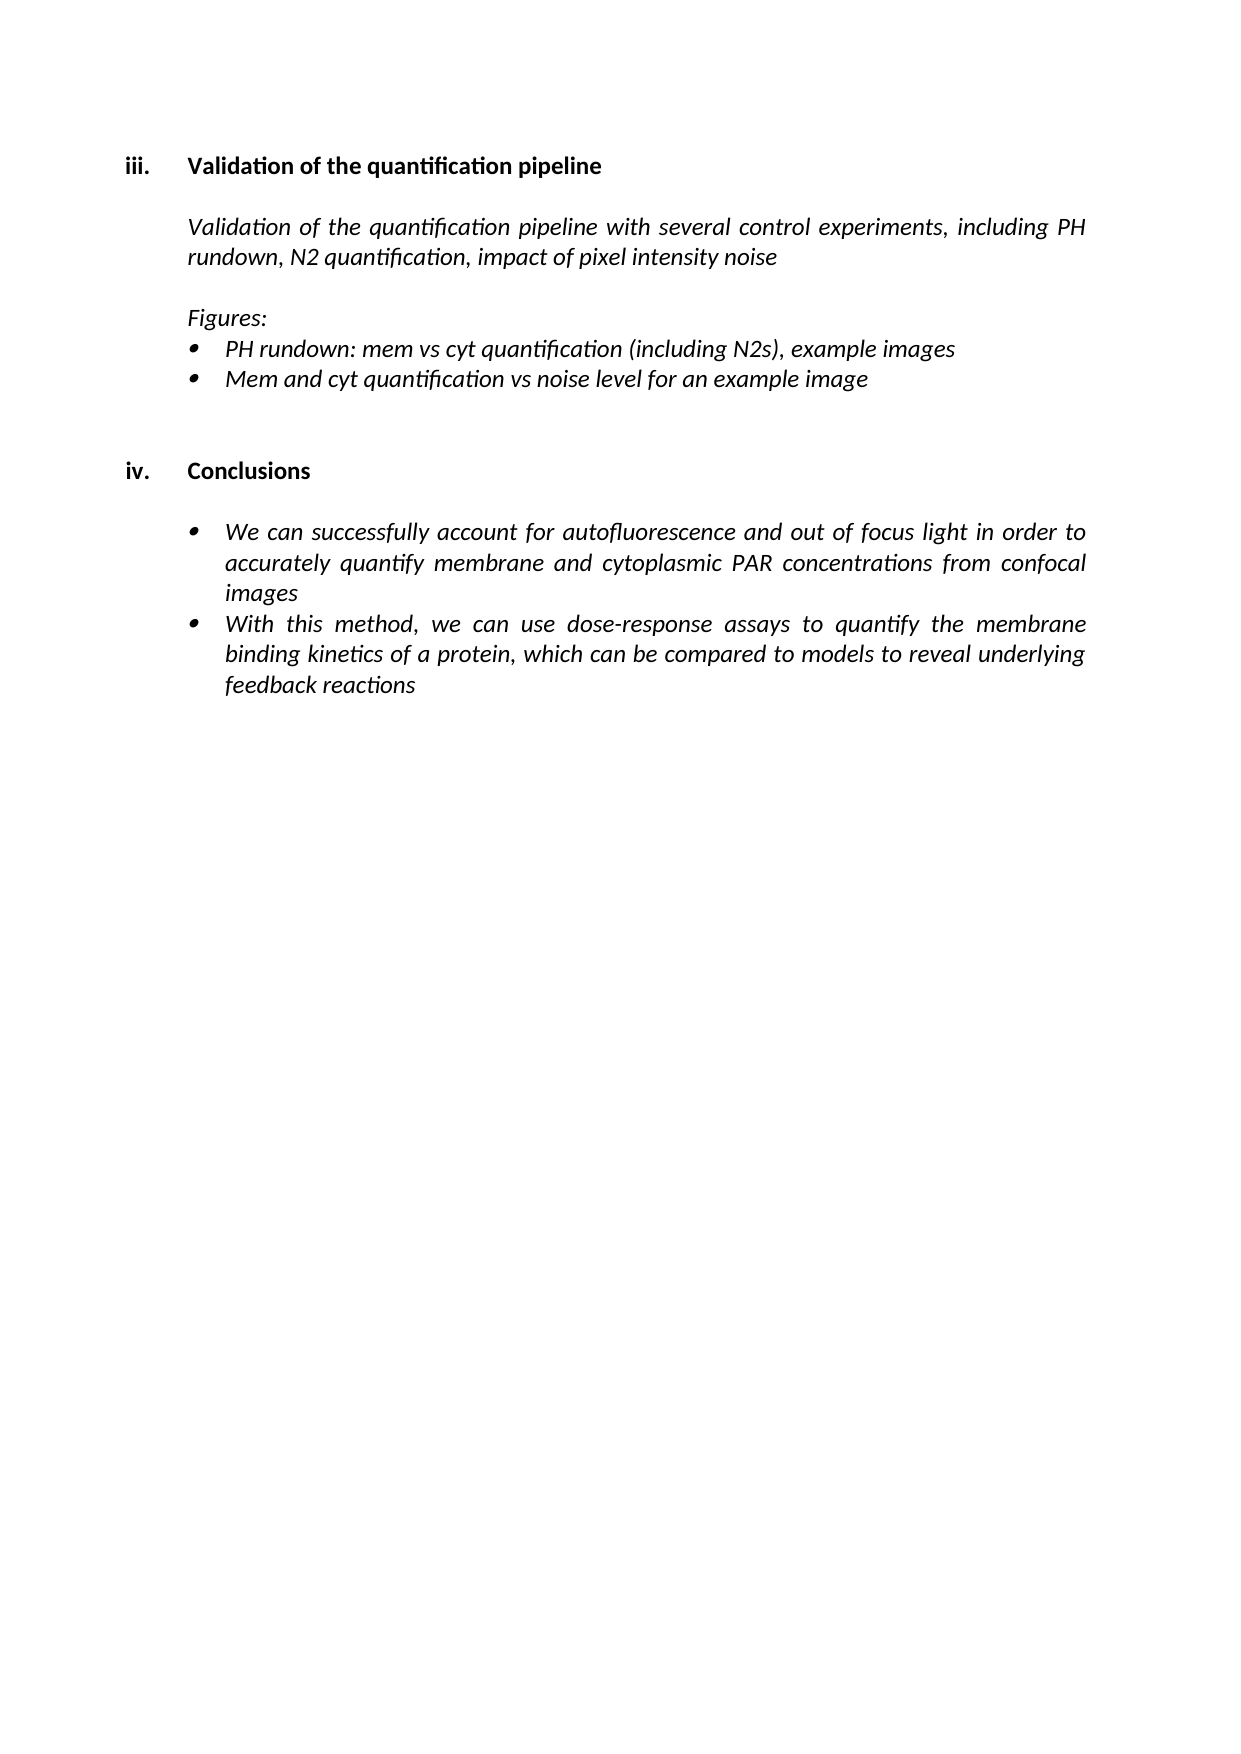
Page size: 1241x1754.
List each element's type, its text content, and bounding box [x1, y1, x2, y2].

list With this method, we can use dose-response assays to quantify the membrane binding kinetics of a protein, which can be compared to models to reveal underlying feedback reactions [187, 608, 1090, 699]
list Mem and cyt quantification vs noise level for an example image [187, 364, 1090, 394]
list Validation of the quantification pipeline with several control experiments, including PH rundown, N2 quantification, impact of pixel intensity noise [187, 211, 1090, 272]
list PH rundown: mem vs cyt quantification (including N2s), example images [187, 333, 1090, 364]
list Validation of the quantification pipeline [150, 150, 1090, 181]
list We can successfully account for autofluorescence and out of focus light in order to accurately quantify membrane and cytoplasmic PAR concentrations from confocal images [187, 516, 1090, 608]
list Conclusions [150, 455, 1090, 486]
list Figures: [187, 303, 1090, 333]
